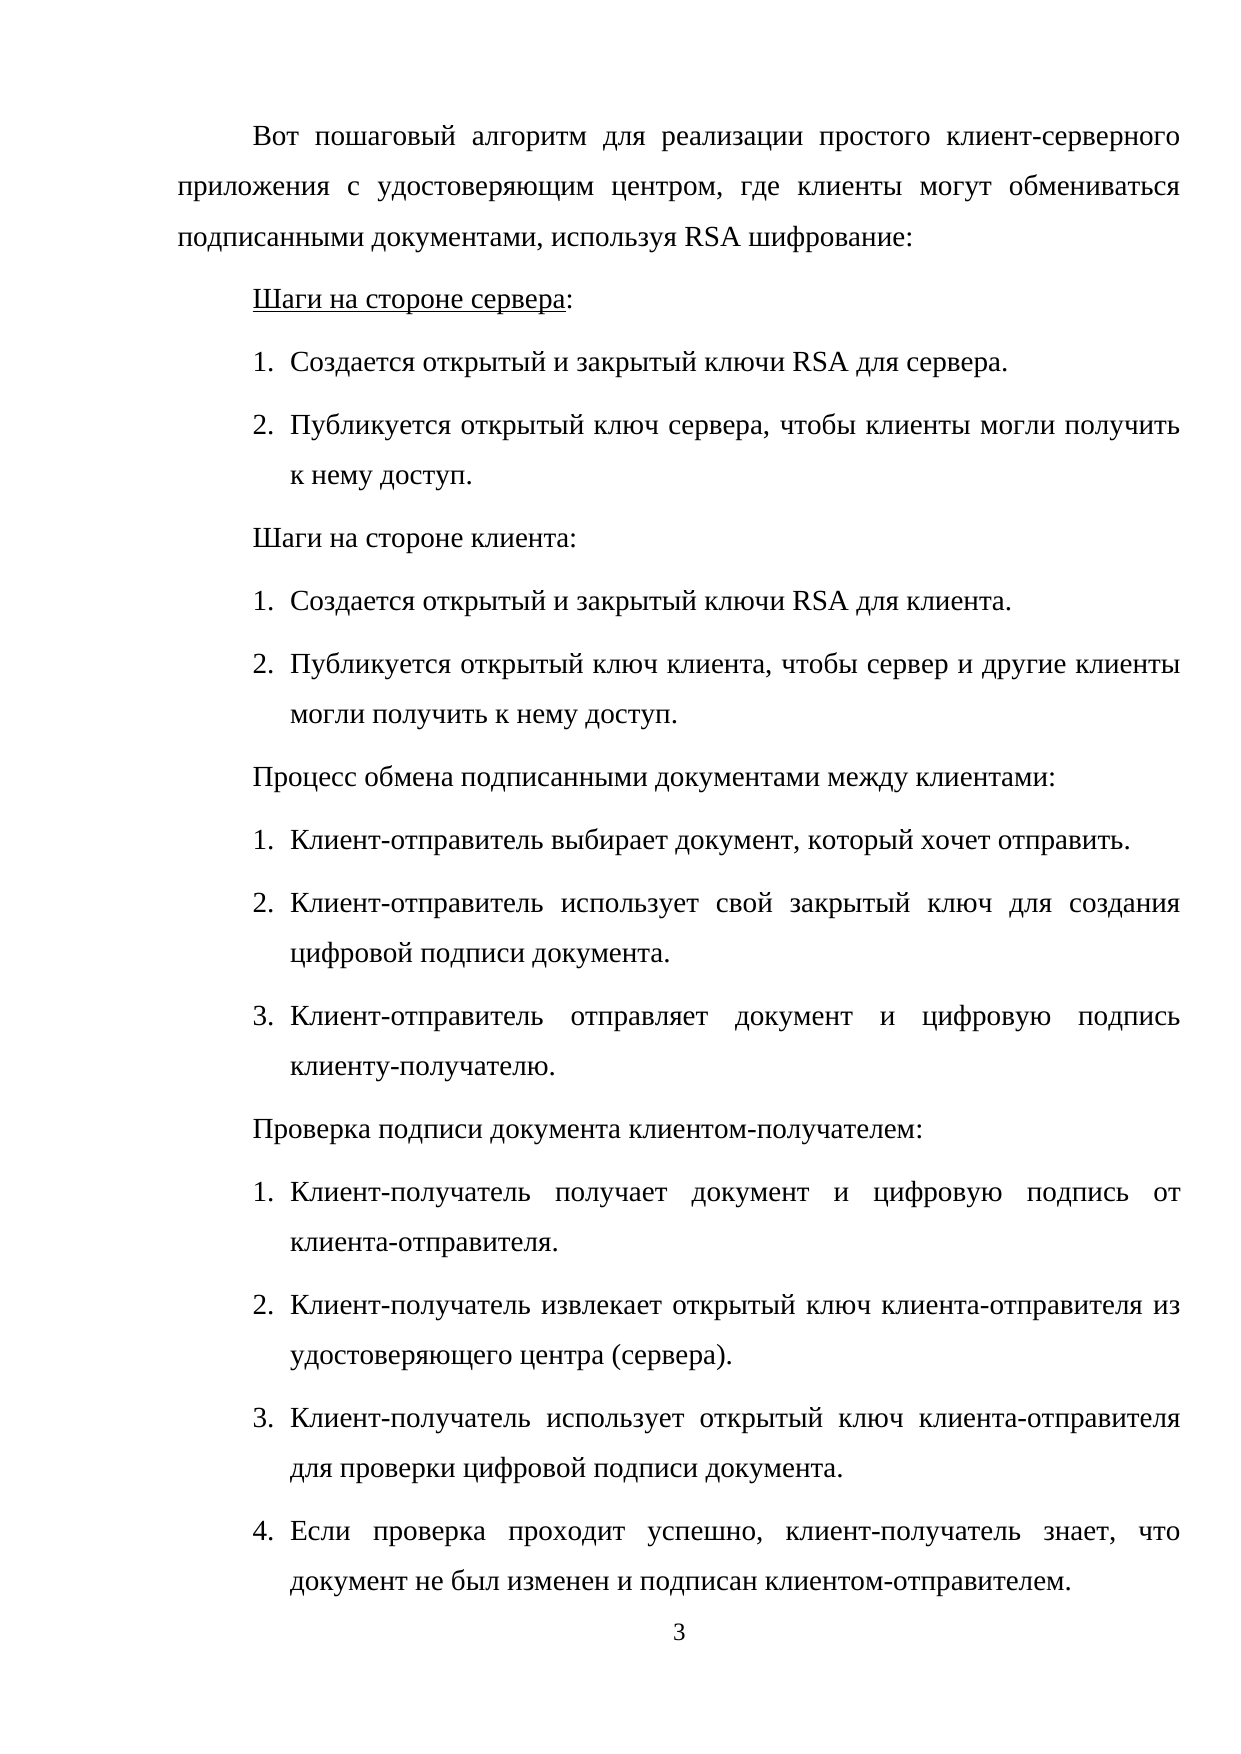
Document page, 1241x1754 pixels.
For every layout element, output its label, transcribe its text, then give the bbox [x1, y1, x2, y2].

list Клиент-получатель получает документ и цифровую подпись от клиента-отправителя. [252, 1174, 1181, 1258]
list Публикуется открытый ключ сервера, чтобы клиенты могли получить к нему доступ. [252, 407, 1181, 491]
list Создается открытый и закрытый ключи RSA для клиента. [252, 583, 1181, 617]
list Клиент-получатель использует открытый ключ клиента-отправителя для проверки цифровой подписи документа. [252, 1400, 1181, 1484]
list Если проверка проходит успешно, клиент-получатель знает, что документ не был изменен и подписан клиентом-отправителем. [252, 1513, 1181, 1597]
list Клиент-отправитель отправляет документ и цифровую подпись клиенту-получателю. [252, 998, 1181, 1082]
list Клиент-отправитель выбирает документ, который хочет отправить. [252, 822, 1181, 855]
list Вот пошаговый алгоритм для реализации простого клиент-серверного приложения с удостоверяющим центром, где клиенты могут обмениваться подписанными документами, используя RSA шифрование: [177, 118, 1181, 252]
list Процесс обмена подписанными документами между клиентами: [177, 759, 1181, 793]
list Публикуется открытый ключ клиента, чтобы сервер и другие клиенты могли получить к нему доступ. [252, 646, 1181, 730]
list Создается открытый и закрытый ключи RSA для сервера. [252, 344, 1181, 378]
list Шаги на стороне сервера: [177, 282, 1181, 315]
list Клиент-отправитель использует свой закрытый ключ для создания цифровой подписи документа. [252, 885, 1181, 968]
list Клиент-получатель извлекает открытый ключ клиента-отправителя из удостоверяющего центра (сервера). [252, 1287, 1181, 1371]
list Проверка подписи документа клиентом-получателем: [177, 1111, 1181, 1144]
list Шаги на стороне клиента: [177, 520, 1181, 554]
